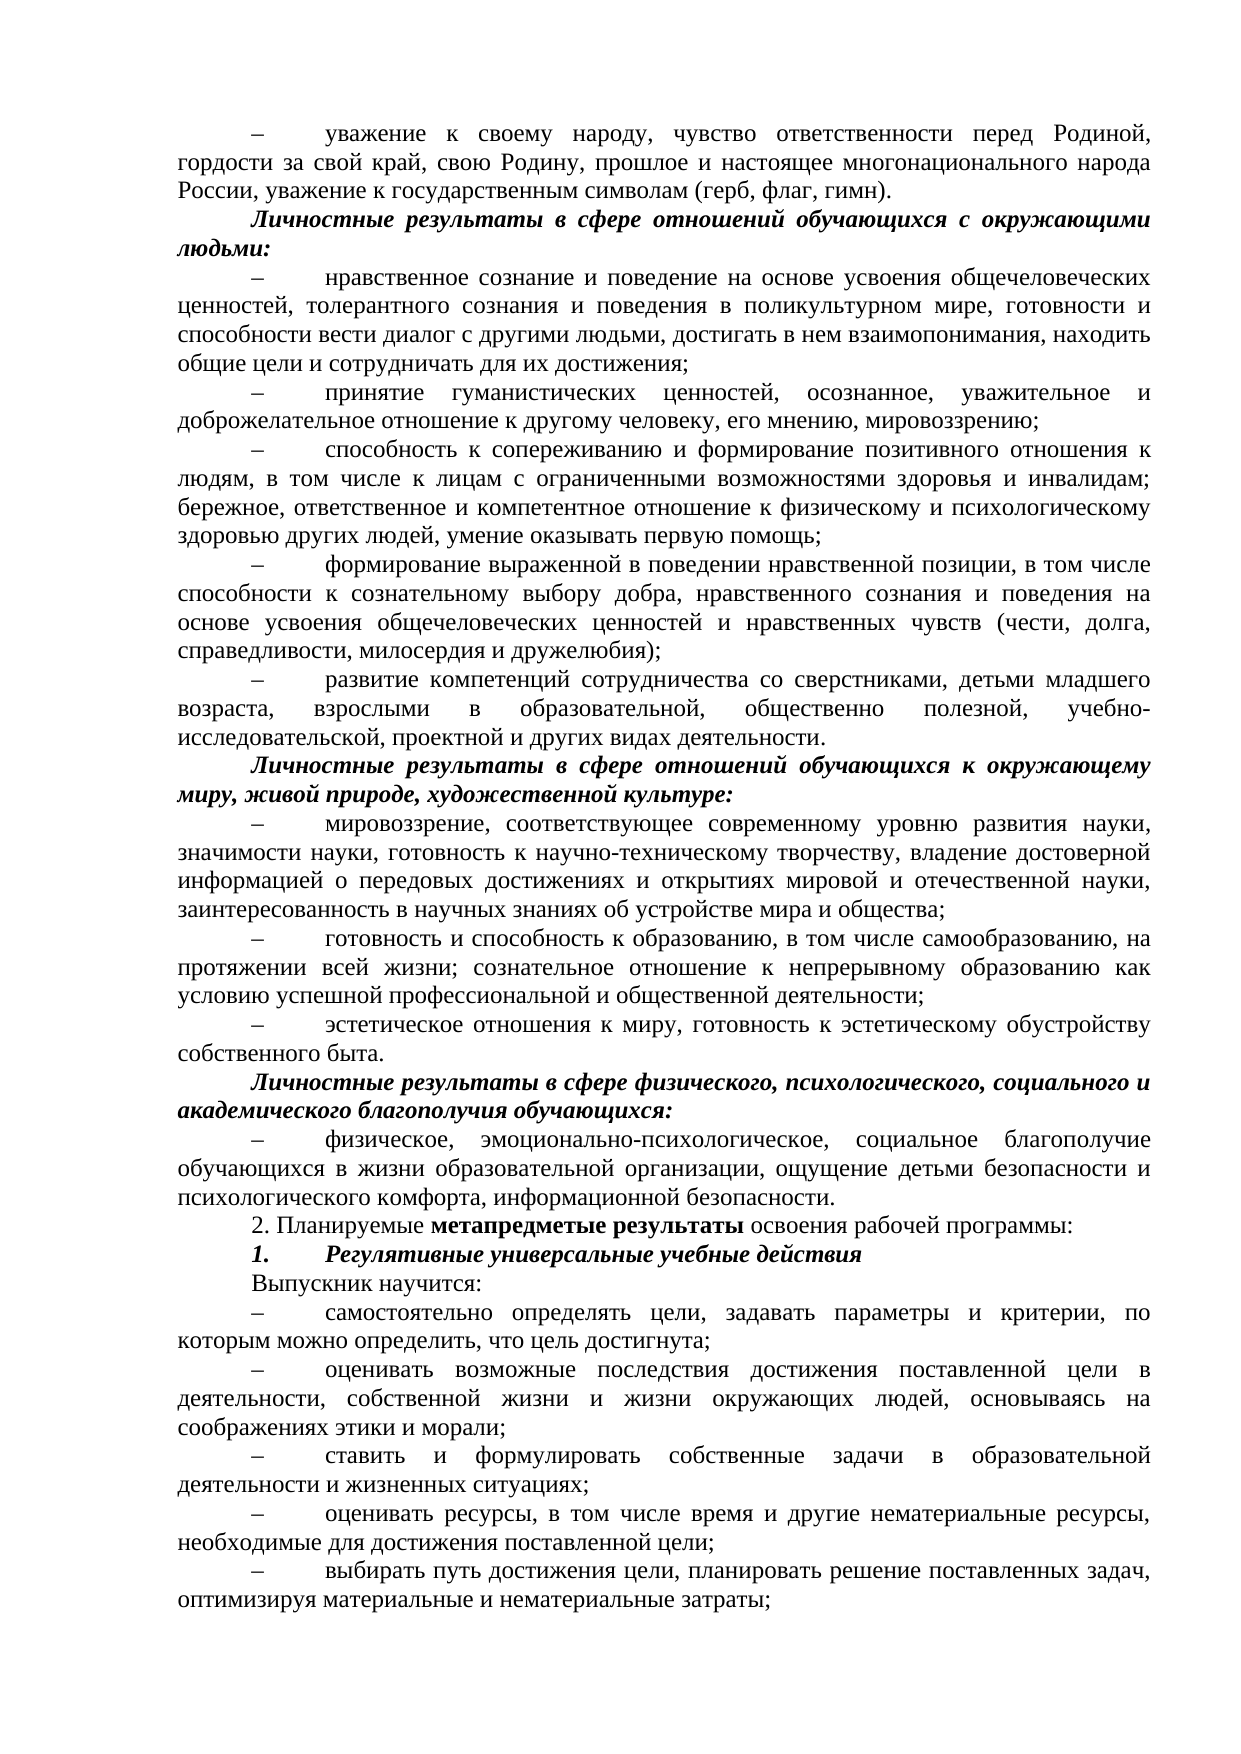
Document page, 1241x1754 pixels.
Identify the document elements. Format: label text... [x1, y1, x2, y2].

text принятие гуманистических ценностей, осознанное, уважительное и доброжелательное отношение к другому человеку, его мнению, мировоззрению; [177, 377, 1152, 434]
text мировоззрение, соответствующее современному уровню развития науки, значимости науки, готовность к научно-техническому творчеству, владение достоверной информацией о передовых достижениях и открытиях мировой и отечественной науки, заинтересованность в научных знаниях об устройстве мира и общества; [177, 808, 1152, 923]
text Личностные результаты в сфере физического, психологического, социального и академического благополучия обучающихся: [177, 1067, 1152, 1124]
text Выпускник научится: [177, 1268, 1152, 1297]
text эстетическое отношения к миру, готовность к эстетическому обустройству собственного быта. [177, 1009, 1152, 1067]
subtitle 2. Планируемые метапредметые результаты освоения рабочей программы: [177, 1211, 1152, 1239]
text оценивать ресурсы, в том числе время и другие нематериальные ресурсы, необходимые для достижения поставленной цели; [177, 1498, 1152, 1556]
text выбирать путь достижения цели, планировать решение поставленных задач, оптимизируя материальные и нематериальные затраты; [177, 1556, 1152, 1613]
text Личностные результаты в сфере отношений обучающихся с окружающими людьми: [177, 204, 1152, 262]
text способность к сопереживанию и формирование позитивного отношения к людям, в том числе к лицам с ограниченными возможностями здоровья и инвалидам; бережное, ответственное и компетентное отношение к физическому и психологическому здоровью других людей, умение оказывать первую помощь; [177, 434, 1152, 549]
subtitle физическое, эмоционально-психологическое, социальное благополучие обучающихся в жизни образовательной организации, ощущение детьми безопасности и психологического комфорта, информационной безопасности. [177, 1124, 1152, 1211]
list Регулятивные универсальные учебные действия [177, 1239, 1152, 1268]
text ставить и формулировать собственные задачи в образовательной деятельности и жизненных ситуациях; [177, 1441, 1152, 1498]
text развитие компетенций сотрудничества со сверстниками, детьми младшего возраста, взрослыми в образовательной, общественно полезной, учебно-исследовательской, проектной и других видах деятельности. [177, 664, 1152, 751]
text самостоятельно определять цели, задавать параметры и критерии, по которым можно определить, что цель достигнута; [177, 1297, 1152, 1354]
text оценивать возможные последствия достижения поставленной цели в деятельности, собственной жизни и жизни окружающих людей, основываясь на соображениях этики и морали; [177, 1354, 1152, 1441]
text формирование выраженной в поведении нравственной позиции, в том числе способности к сознательному выбору добра, нравственного сознания и поведения на основе усвоения общечеловеческих ценностей и нравственных чувств (чести, долга, справедливости, милосердия и дружелюбия); [177, 549, 1152, 664]
text Личностные результаты в сфере отношений обучающихся к окружающему миру, живой природе, художественной культуре: [177, 751, 1152, 808]
text уважение к своему народу, чувство ответственности перед Родиной, гордости за свой край, свою Родину, прошлое и настоящее многонационального народа России, уважение к государственным символам (герб, флаг, гимн). [177, 118, 1152, 204]
text нравственное сознание и поведение на основе усвоения общечеловеческих ценностей, толерантного сознания и поведения в поликультурном мире, готовности и способности вести диалог с другими людьми, достигать в нем взаимопонимания, находить общие цели и сотрудничать для их достижения; [177, 262, 1152, 377]
text готовность и способность к образованию, в том числе самообразованию, на протяжении всей жизни; сознательное отношение к непрерывному образованию как условию успешной профессиональной и общественной деятельности; [177, 923, 1152, 1009]
